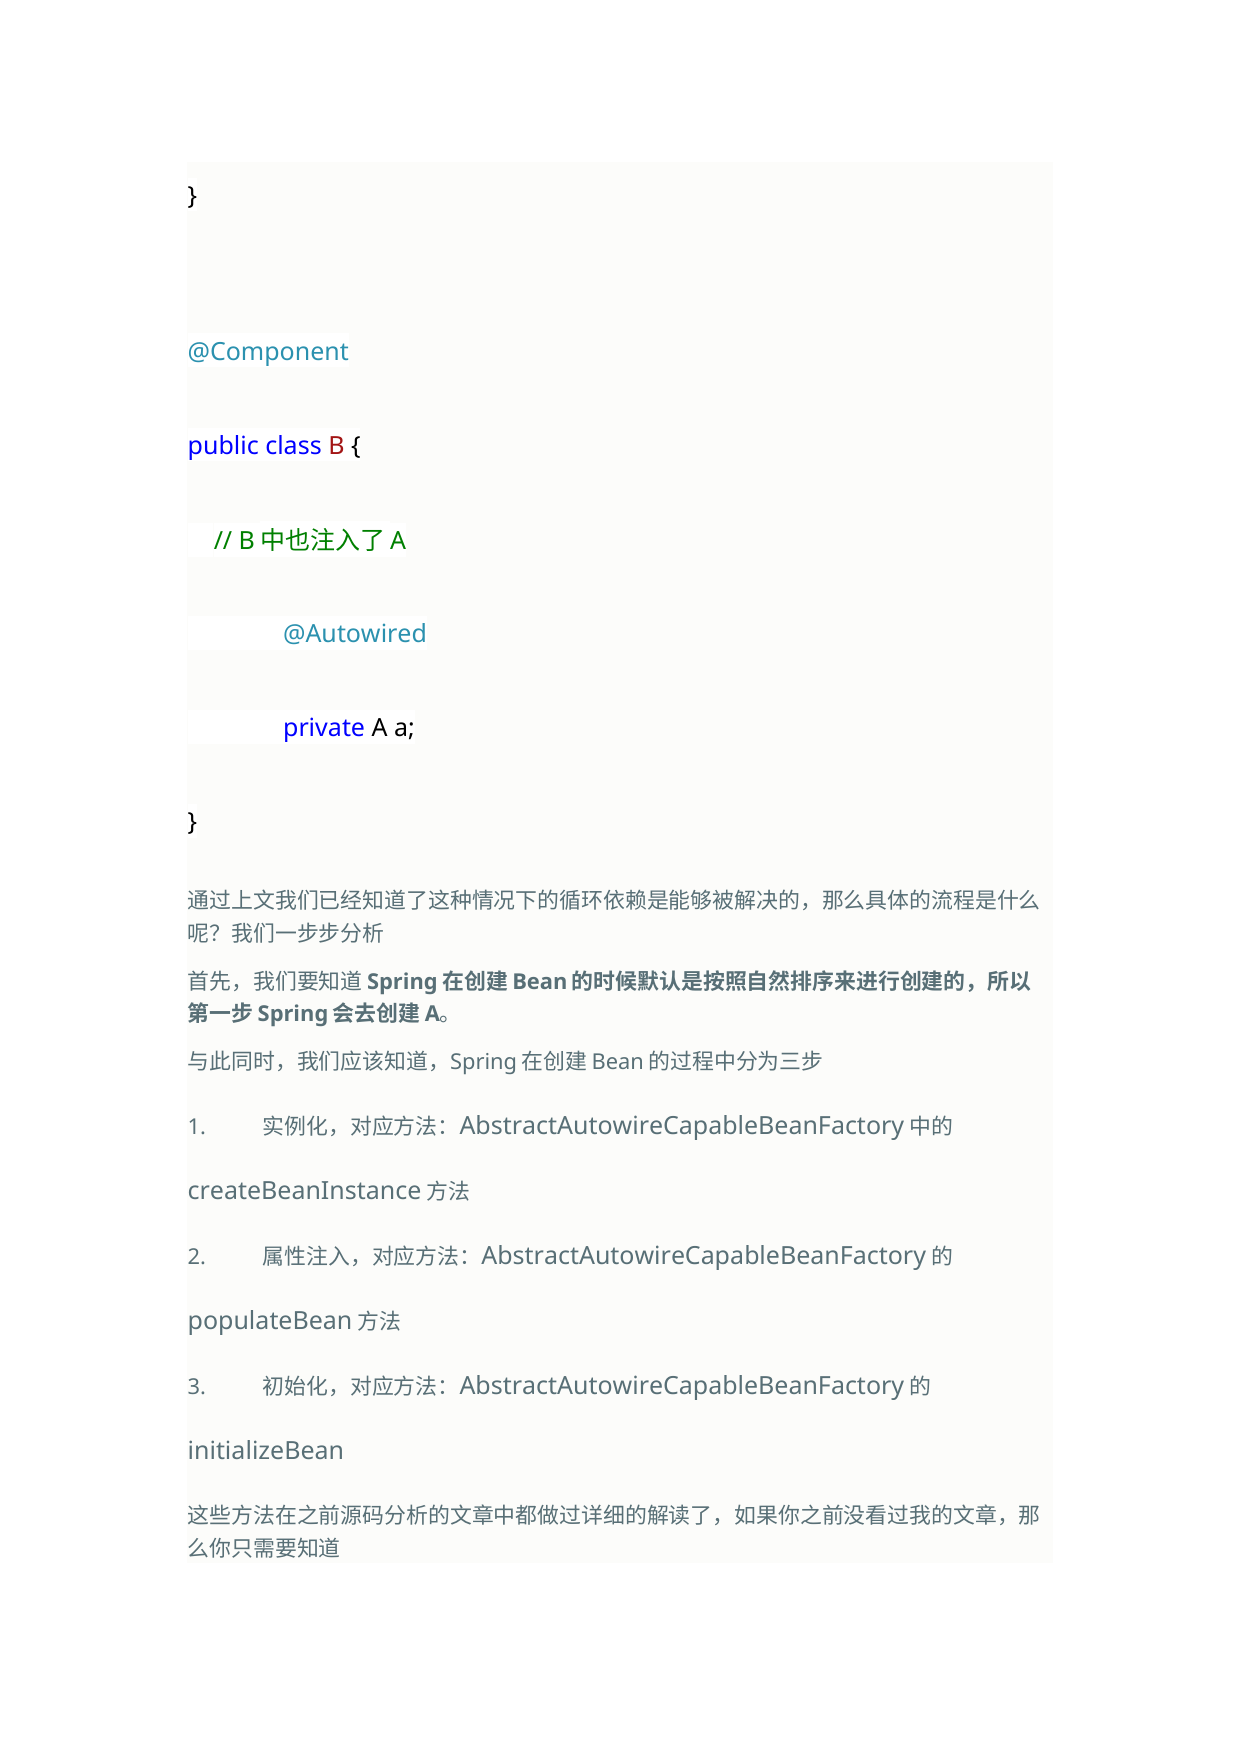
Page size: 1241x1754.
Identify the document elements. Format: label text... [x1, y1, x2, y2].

text @Autowired [187, 600, 1053, 665]
text 与此同时，我们应该知道，Spring在创建Bean的过程中分为三步 [187, 1044, 1053, 1077]
text private A a; [187, 694, 1053, 759]
list 初始化，对应方法：AbstractAutowireCapableBeanFactory的initializeBean [187, 1352, 1053, 1482]
text 首先，我们要知道Spring在创建Bean的时候默认是按照自然排序来进行创建的，所以第一步Spring会去创建A。 [187, 963, 1053, 1028]
text // B中也注入了A [187, 506, 1053, 571]
text 这些方法在之前源码分析的文章中都做过详细的解读了，如果你之前没看过我的文章，那么你只需要知道 [187, 1498, 1053, 1563]
text 通过上文我们已经知道了这种情况下的循环依赖是能够被解决的，那么具体的流程是什么呢？我们一步步分析 [187, 883, 1053, 948]
text } [187, 162, 1053, 227]
list 实例化，对应方法：AbstractAutowireCapableBeanFactory中的createBeanInstance方法 [187, 1092, 1053, 1222]
text @Component [187, 318, 1053, 383]
text public class B { [187, 412, 1053, 477]
list 属性注入，对应方法：AbstractAutowireCapableBeanFactory的populateBean方法 [187, 1222, 1053, 1352]
text } [187, 789, 1053, 854]
